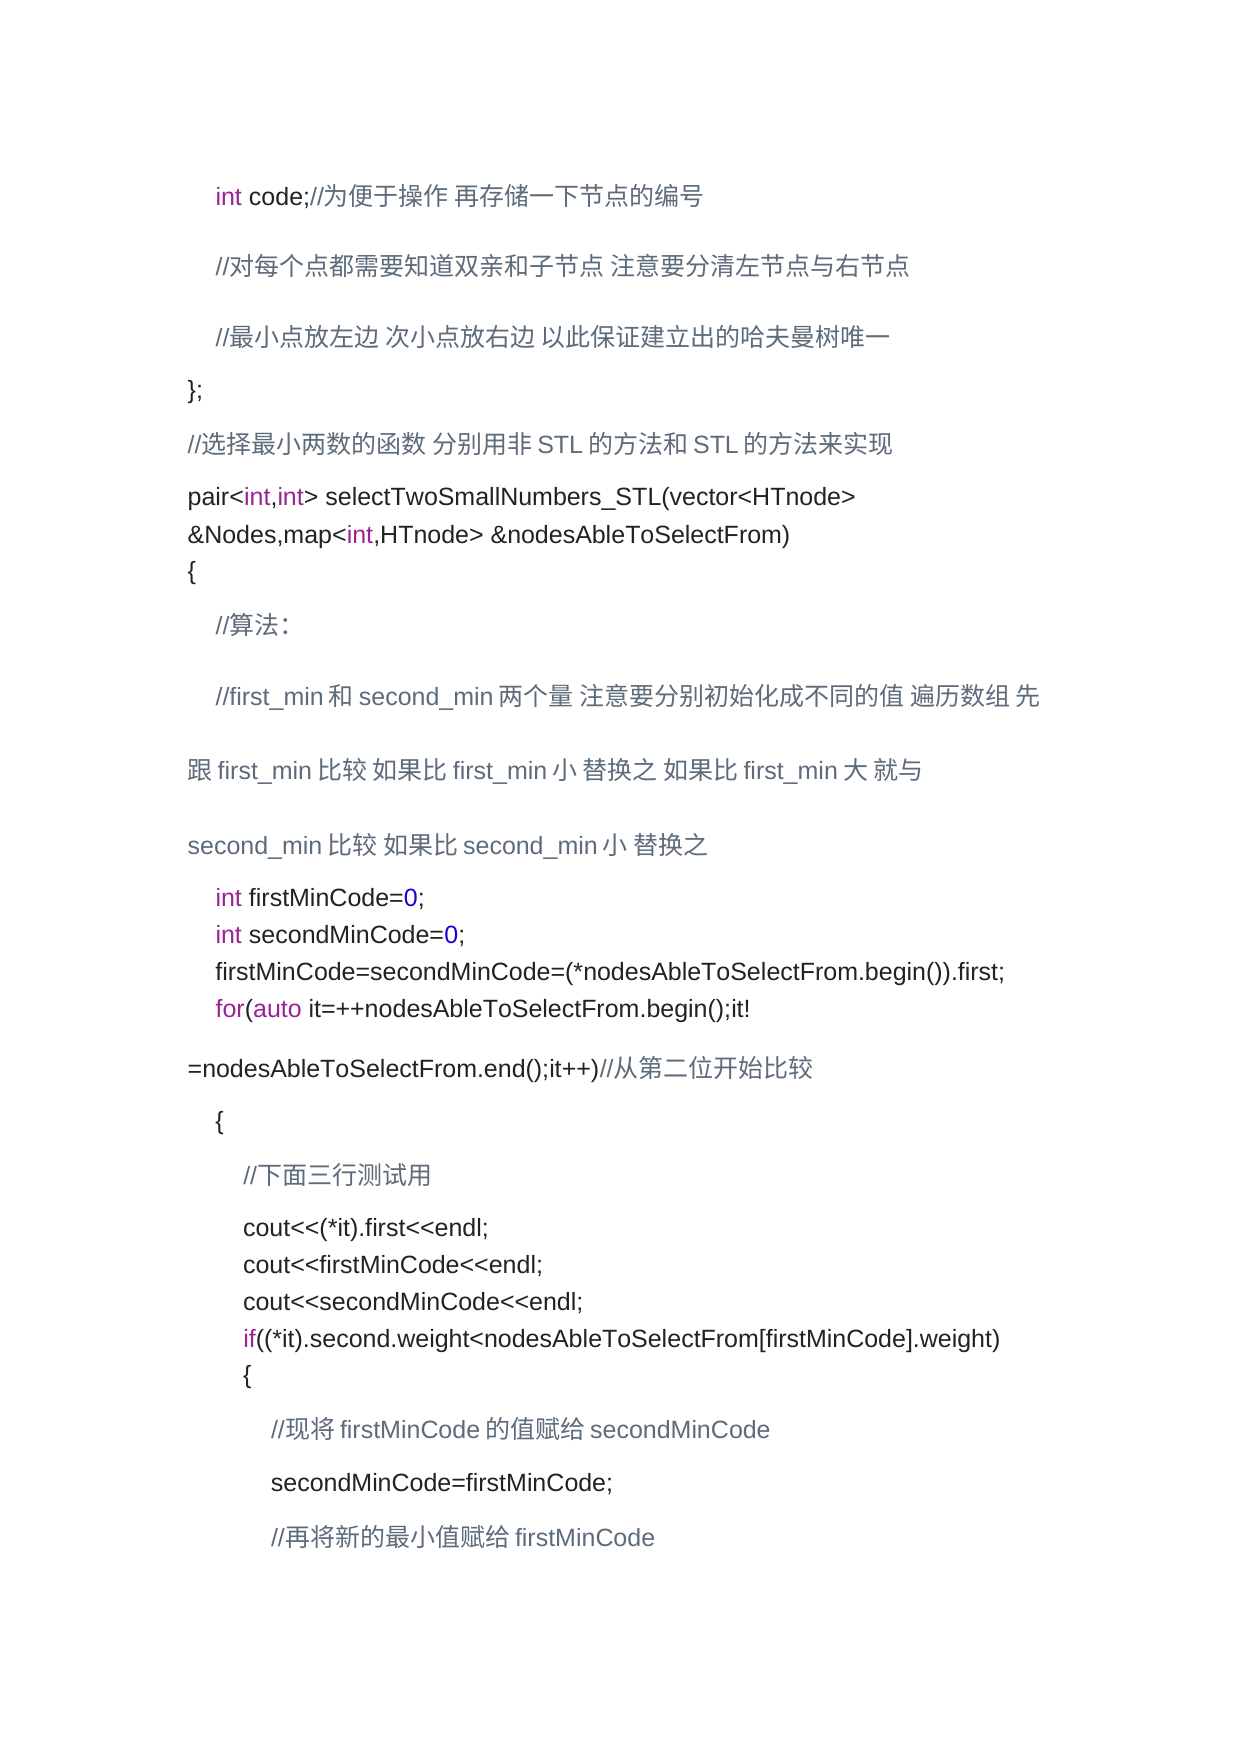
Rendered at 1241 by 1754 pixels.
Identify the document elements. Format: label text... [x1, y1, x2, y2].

text //first_min和second_min两个量 注意要分别初始化成不同的值 遍历数组 先跟first_min比较 如果比first_min小 替换之 如果比first_min大 就与second_min比较 如果比second_min小 替换之 [187, 662, 1053, 876]
text if((*it).second.weight<nodesAbleToSelectFrom[firstMinCode].weight) [187, 1322, 1053, 1354]
text { [187, 1359, 1053, 1391]
text //现将firstMinCode的值赋给secondMinCode [187, 1395, 1053, 1460]
text //最小点放左边 次小点放右边 以此保证建立出的哈夫曼树唯一 [187, 303, 1053, 368]
text int secondMinCode=0; [187, 918, 1053, 951]
text int code;//为便于操作 再存储一下节点的编号 [187, 162, 1053, 227]
text { [187, 1104, 1053, 1137]
text cout<<firstMinCode<<endl; [187, 1248, 1053, 1281]
text //算法： [187, 591, 1053, 656]
text cout<<(*it).first<<endl; [187, 1212, 1053, 1244]
text for(auto it=++nodesAbleToSelectFrom.begin();it!=nodesAbleToSelectFrom.end();it++)//从第二位开始比较 [187, 992, 1053, 1099]
text cout<<secondMinCode<<endl; [187, 1285, 1053, 1318]
text pair<int,int> selectTwoSmallNumbers_STL(vector<HTnode> &Nodes,map<int,HTnode> &nodesAbleToSelectFrom) [187, 480, 1053, 550]
text //选择最小两数的函数 分别用非STL的方法和STL的方法来实现 [187, 410, 1053, 475]
text { [187, 554, 1053, 587]
text //再将新的最小值赋给firstMinCode [187, 1503, 1053, 1568]
text //下面三行测试用 [187, 1141, 1053, 1206]
text //对每个点都需要知道双亲和子节点 注意要分清左节点与右节点 [187, 232, 1053, 297]
text }; [187, 373, 1053, 406]
text secondMinCode=firstMinCode; [187, 1466, 1053, 1498]
text firstMinCode=secondMinCode=(*nodesAbleToSelectFrom.begin()).first; [187, 955, 1053, 987]
text int firstMinCode=0; [187, 881, 1053, 914]
